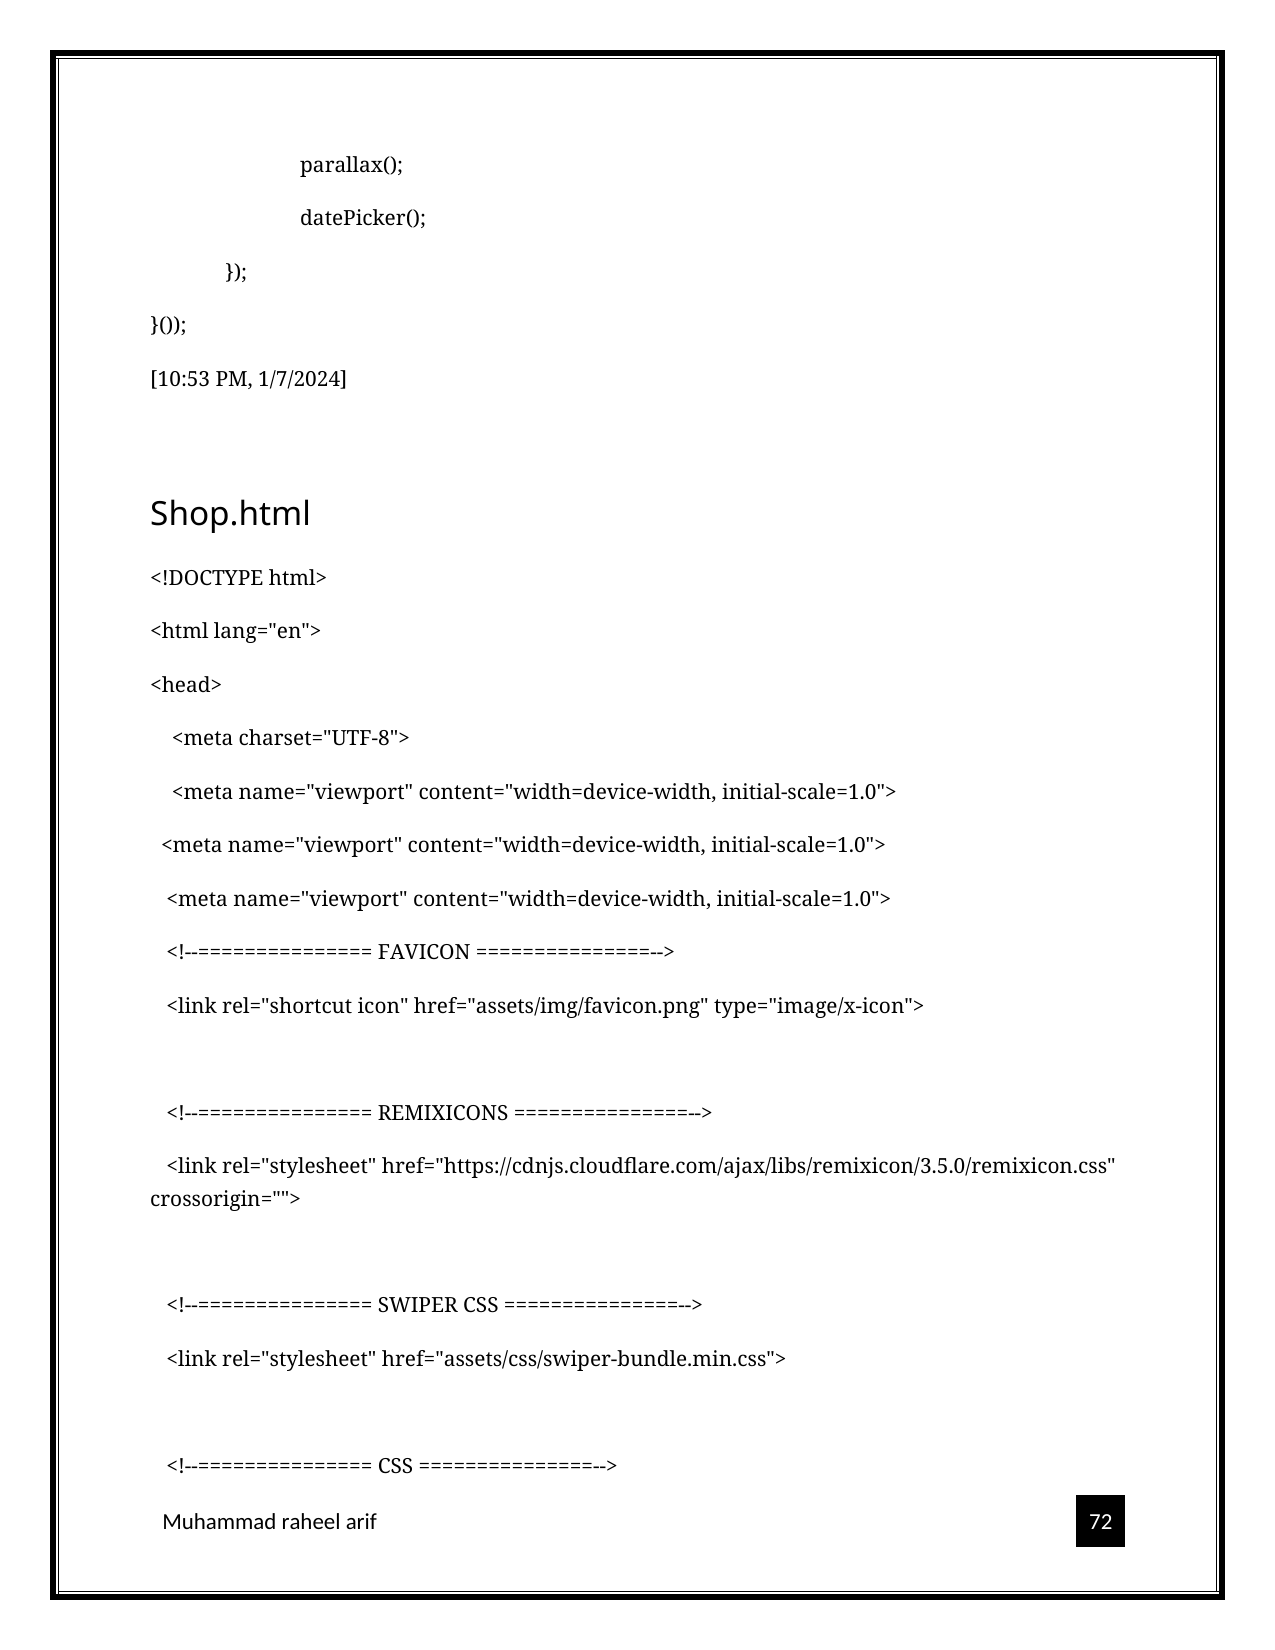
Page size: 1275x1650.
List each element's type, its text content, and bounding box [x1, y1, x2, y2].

text <!--=============== REMIXICONS ===============--> [150, 1098, 1125, 1126]
text <link rel="shortcut icon" href="assets/img/favicon.png" type="image/x-icon"> [150, 991, 1125, 1019]
text <meta name="viewport" content="width=device-width, initial-scale=1.0"> [150, 830, 1125, 859]
text datePicker(); [150, 203, 1125, 232]
text <meta name="viewport" content="width=device-width, initial-scale=1.0"> [150, 884, 1125, 912]
text <!--=============== FAVICON ===============--> [150, 937, 1125, 966]
text }()); [150, 310, 1125, 339]
text <meta charset="UTF-8"> [150, 723, 1125, 752]
text }); [150, 257, 1125, 285]
text Shop.html [150, 490, 1125, 536]
text parallax(); [150, 150, 1125, 178]
text <!--=============== SWIPER CSS ===============--> [150, 1291, 1125, 1319]
text <head> [150, 670, 1125, 698]
text <html lang="en"> [150, 617, 1125, 645]
text <link rel="stylesheet" href="assets/css/swiper-bundle.min.css"> [150, 1344, 1125, 1372]
text <!DOCTYPE html> [150, 563, 1125, 592]
text [10:53 PM, 1/7/2024] [150, 364, 1125, 392]
text <link rel="stylesheet" href="https://cdnjs.cloudflare.com/ajax/libs/remixicon/3.5.0/remixicon.css" crossorigin=""> [150, 1151, 1125, 1212]
text <!--=============== CSS ===============--> [150, 1451, 1125, 1479]
text <meta name="viewport" content="width=device-width, initial-scale=1.0"> [150, 777, 1125, 805]
